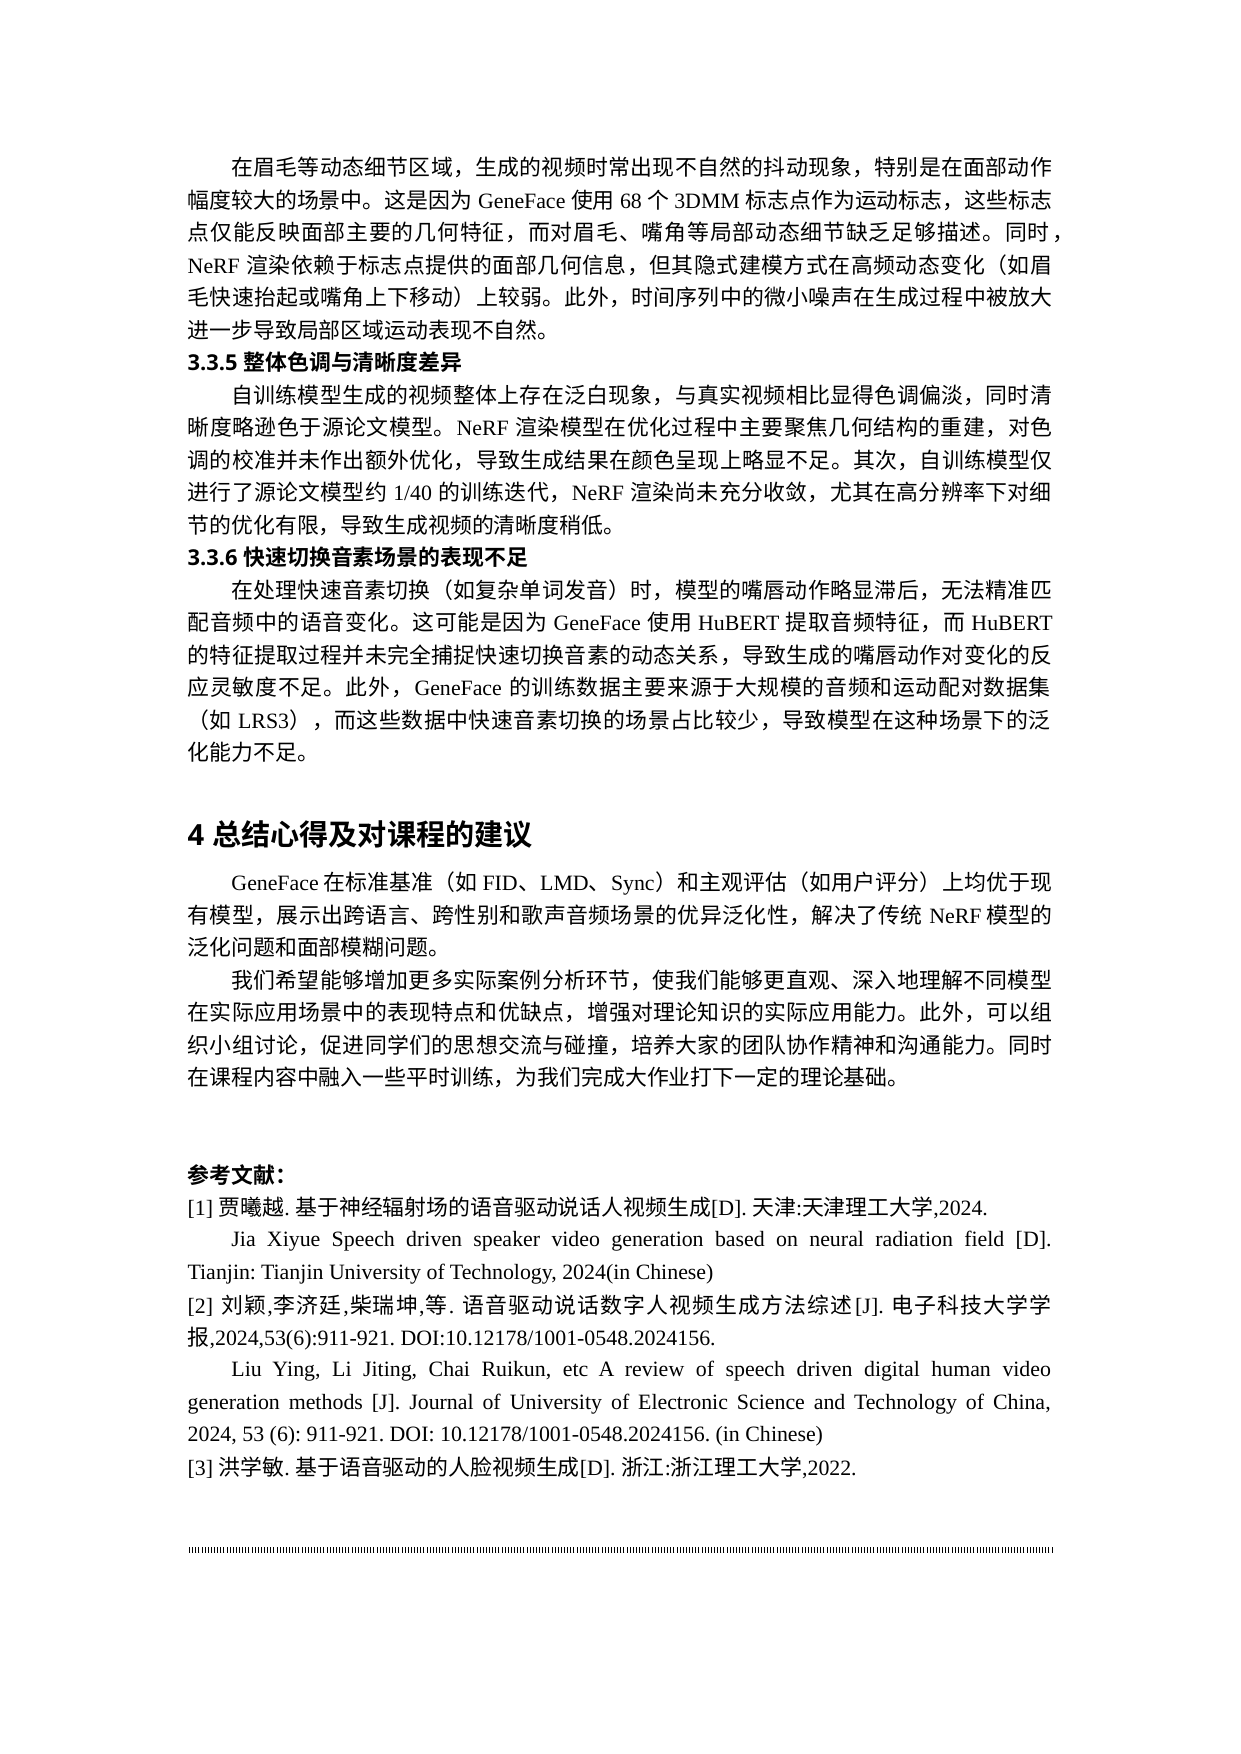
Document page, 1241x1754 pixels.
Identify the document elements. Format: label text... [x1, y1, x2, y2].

text Jia Xiyue Speech driven speaker video generation based on neural radiation field [D]. Tianjin: Tianjin University of Technology, 2024(in Chinese) [187, 1222, 1053, 1287]
text [3] 洪学敏. 基于语音驱动的人脸视频生成[D]. 浙江:浙江理工大学,2022. [187, 1450, 1053, 1553]
text GeneFace在标准基准（如FID、LMD、Sync）和主观评估（如用户评分）上均优于现有模型，展示出跨语言、跨性别和歌声音频场景的优异泛化性，解决了传统NeRF模型的泛化问题和面部模糊问题。 [187, 865, 1053, 962]
text 自训练模型生成的视频整体上存在泛白现象，与真实视频相比显得色调偏淡，同时清晰度略逊色于源论文模型。NeRF 渲染模型在优化过程中主要聚焦几何结构的重建，对色调的校准并未作出额外优化，导致生成结果在颜色呈现上略显不足。其次，自训练模型仅进行了源论文模型约 1/40 的训练迭代，NeRF 渲染尚未充分收敛，尤其在高分辨率下对细节的优化有限，导致生成视频的清晰度稍低。 [187, 377, 1053, 540]
text [1] 贾曦越. 基于神经辐射场的语音驱动说话人视频生成[D]. 天津:天津理工大学,2024. [187, 1190, 1053, 1222]
text 参考文献： [187, 1157, 1053, 1190]
text Liu Ying, Li Jiting, Chai Ruikun, etc A review of speech driven digital human video generation methods [J]. Journal of University of Electronic Science and Technology of China, 2024, 53 (6): 911-921. DOI: 10.12178/1001-0548.2024156. (in Chinese) [187, 1352, 1053, 1450]
text [2] 刘颖,李济廷,柴瑞坤,等. 语音驱动说话数字人视频生成方法综述[J]. 电子科技大学学报,2024,53(6):911-921. DOI:10.12178/1001-0548.2024156. [187, 1287, 1053, 1352]
text 4 总结心得及对课程的建议 [187, 800, 1053, 865]
text 在处理快速音素切换（如复杂单词发音）时，模型的嘴唇动作略显滞后，无法精准匹配音频中的语音变化。这可能是因为 GeneFace 使用 HuBERT 提取音频特征，而 HuBERT 的特征提取过程并未完全捕捉快速切换音素的动态关系，导致生成的嘴唇动作对变化的反应灵敏度不足。此外，GeneFace 的训练数据主要来源于大规模的音频和运动配对数据集（如 LRS3），而这些数据中快速音素切换的场景占比较少，导致模型在这种场景下的泛化能力不足。 [187, 572, 1053, 767]
text 3.3.6 快速切换音素场景的表现不足 [187, 540, 1053, 572]
text 在眉毛等动态细节区域，生成的视频时常出现不自然的抖动现象，特别是在面部动作幅度较大的场景中。这是因为 GeneFace 使用 68 个 3DMM 标志点作为运动标志，这些标志点仅能反映面部主要的几何特征，而对眉毛、嘴角等局部动态细节缺乏足够描述。同时，NeRF 渲染依赖于标志点提供的面部几何信息，但其隐式建模方式在高频动态变化（如眉毛快速抬起或嘴角上下移动）上较弱。此外，时间序列中的微小噪声在生成过程中被放大，进一步导致局部区域运动表现不自然。 [187, 150, 1053, 345]
text 我们希望能够增加更多实际案例分析环节，使我们能够更直观、深入地理解不同模型在实际应用场景中的表现特点和优缺点，增强对理论知识的实际应用能力。此外，可以组织小组讨论，促进同学们的思想交流与碰撞，培养大家的团队协作精神和沟通能力。同时，在课程内容中融入一些平时训练，为我们完成大作业打下一定的理论基础。 [187, 962, 1053, 1092]
text 3.3.5 整体色调与清晰度差异 [187, 345, 1053, 377]
